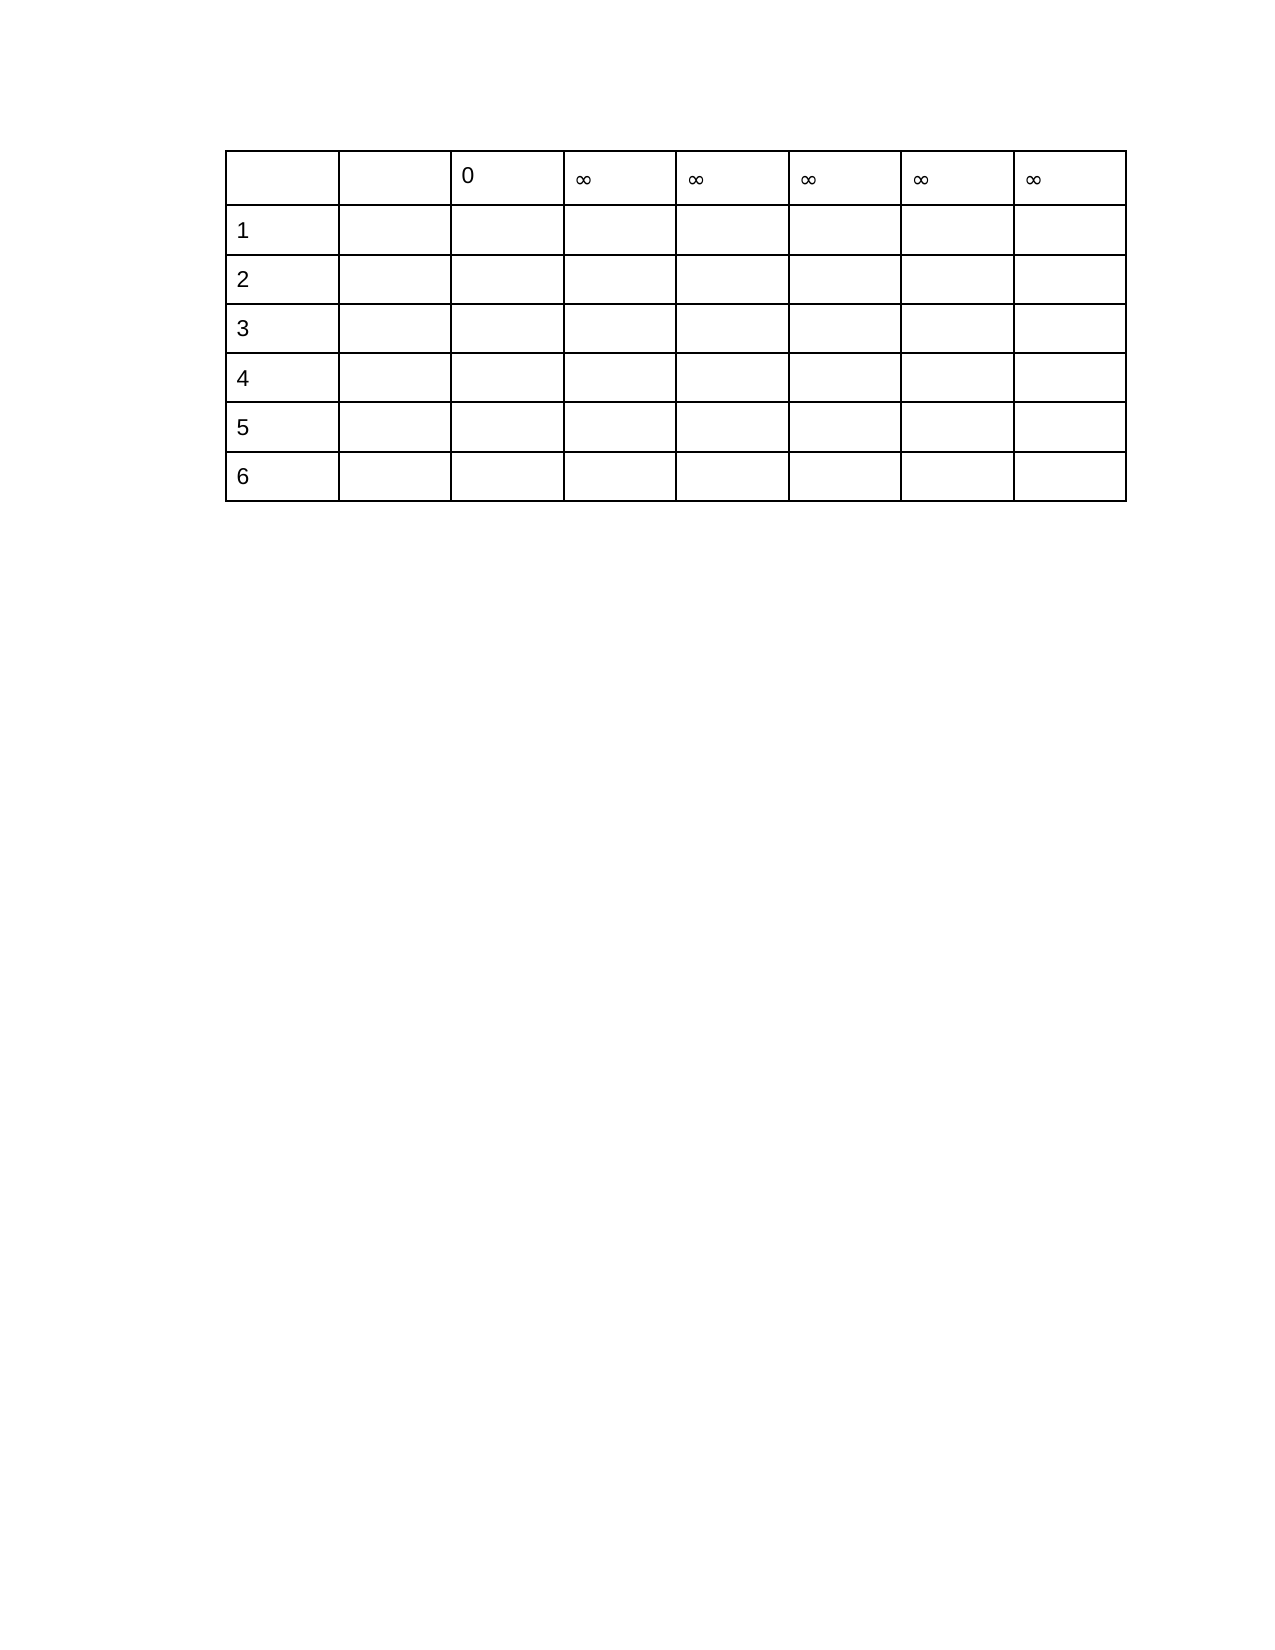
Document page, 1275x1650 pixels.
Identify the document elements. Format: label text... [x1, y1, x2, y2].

table_cell [677, 206, 788, 253]
table_cell [452, 256, 563, 303]
table_cell [565, 305, 675, 352]
table_cell [1015, 256, 1125, 303]
table_cell [1015, 453, 1125, 500]
table_cell [340, 256, 450, 303]
table_cell [1015, 403, 1125, 451]
table_cell [790, 256, 900, 303]
table_cell 5 [227, 403, 338, 451]
table_cell [677, 453, 788, 500]
table_cell [340, 453, 450, 500]
table_cell [565, 403, 675, 451]
table_cell [452, 403, 563, 451]
table_cell [565, 256, 675, 303]
table_cell [565, 453, 675, 500]
table_cell [902, 206, 1013, 253]
table_cell [565, 206, 675, 253]
table_cell [452, 206, 563, 253]
table_cell 4 [227, 354, 338, 401]
table_cell [677, 403, 788, 451]
table_cell 0 [452, 152, 563, 204]
table_cell ∞ [790, 152, 900, 204]
table_cell [902, 453, 1013, 500]
table_cell [452, 354, 563, 401]
table_cell [790, 453, 900, 500]
table_cell [677, 305, 788, 352]
table_cell [1015, 354, 1125, 401]
table_cell [565, 354, 675, 401]
table_cell [340, 403, 450, 451]
table_cell [452, 453, 563, 500]
table_cell [902, 354, 1013, 401]
table_cell [902, 403, 1013, 451]
table_cell 6 [227, 453, 338, 500]
table_cell [790, 305, 900, 352]
table_cell [790, 403, 900, 451]
table_cell [902, 256, 1013, 303]
table_cell [790, 354, 900, 401]
table_cell [340, 354, 450, 401]
table_cell [902, 305, 1013, 352]
table_cell 2 [227, 256, 338, 303]
table_cell [1015, 206, 1125, 253]
table_cell [227, 152, 338, 204]
table_cell ∞ [565, 152, 675, 204]
table_cell 3 [227, 305, 338, 352]
table_cell ∞ [677, 152, 788, 204]
table_cell [790, 206, 900, 253]
table_cell [452, 305, 563, 352]
table_cell [340, 206, 450, 253]
table_cell ∞ [902, 152, 1013, 204]
table_cell ∞ [1015, 152, 1125, 204]
table_cell [340, 305, 450, 352]
table_cell [1015, 305, 1125, 352]
table_cell 1 [227, 206, 338, 253]
table_cell [677, 354, 788, 401]
table_cell [340, 152, 450, 204]
table_cell [677, 256, 788, 303]
